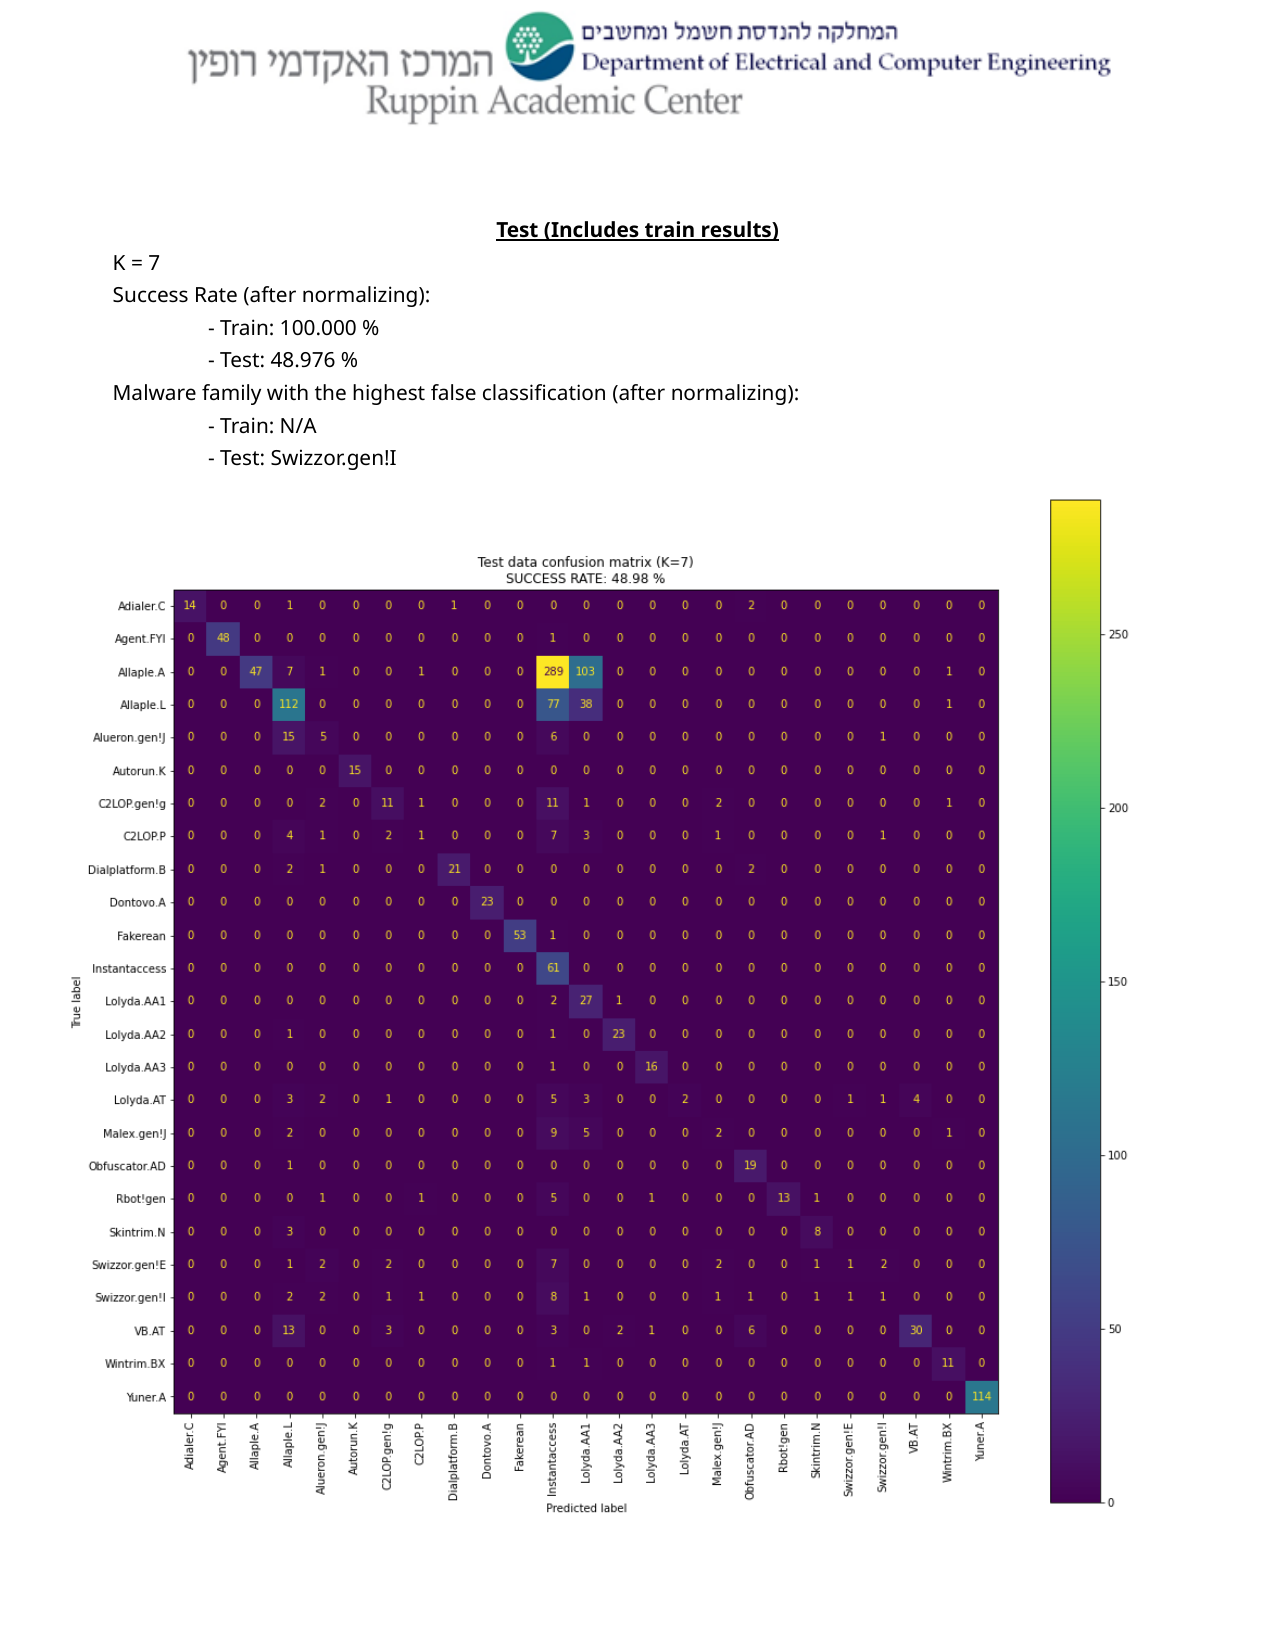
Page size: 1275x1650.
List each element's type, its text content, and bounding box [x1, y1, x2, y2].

text - Test: Swizzor.gen!I [112, 443, 1162, 472]
picture [65, 492, 1136, 1522]
text Success Rate (after normalizing): [112, 280, 1162, 309]
text Malware family with the highest false classification (after normalizing): [112, 378, 1162, 407]
text - Train: N/A [112, 411, 1162, 439]
picture [150, 9, 1125, 128]
text K = 7 [112, 248, 1162, 276]
text Test (Includes train results) [112, 215, 1162, 244]
text - Train: 100.000 % [112, 313, 1162, 341]
text - Test: 48.976 % [112, 346, 1162, 374]
